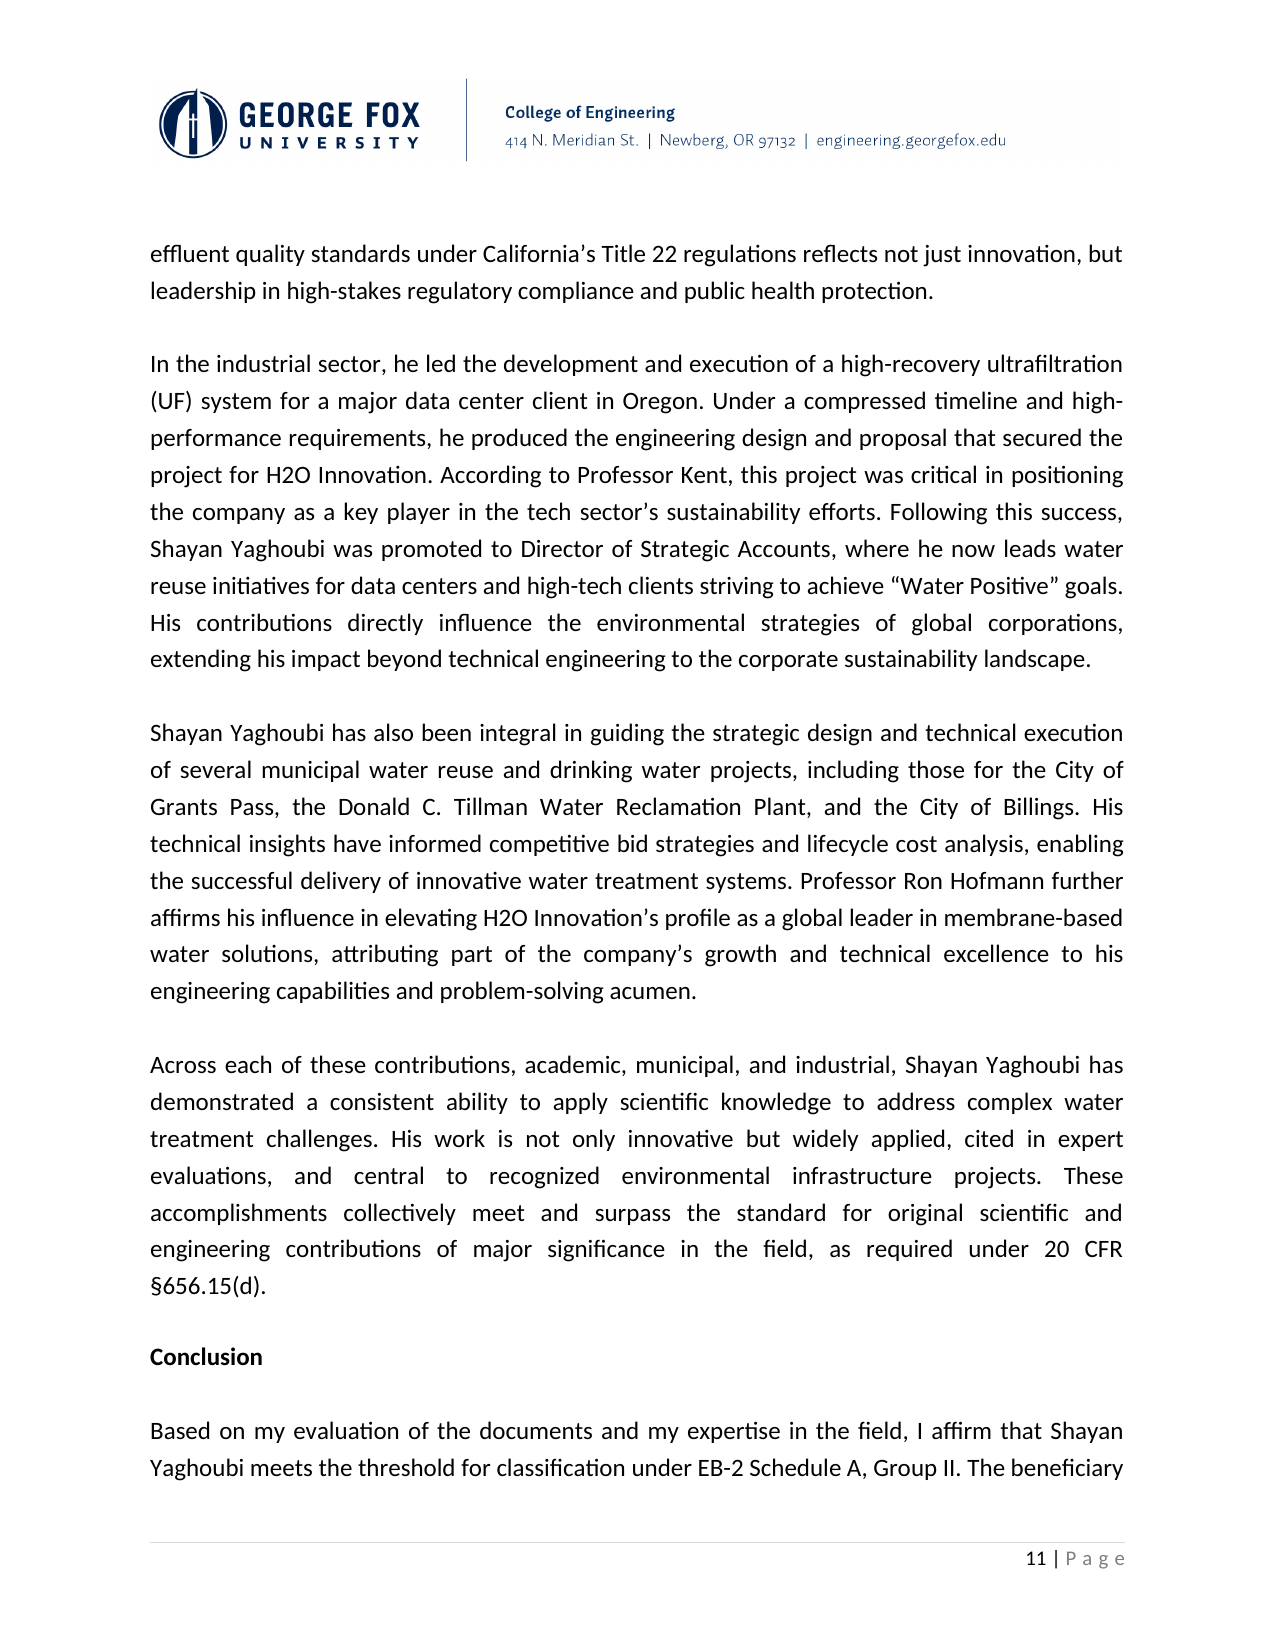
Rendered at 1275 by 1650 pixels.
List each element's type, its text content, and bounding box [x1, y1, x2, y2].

picture [150, 75, 1125, 166]
text Across each of these contributions, academic, municipal, and industrial, Shayan Yaghoubi has demonstrated a consistent ability to apply scientific knowledge to address complex water treatment challenges. His work is not only innovative but widely applied, cited in expert evaluations, and central to recognized environmental infrastructure projects. These accomplishments collectively meet and surpass the standard for original scientific and engineering contributions of major significance in the field, as required under 20 CFR §656.15(d). [150, 1049, 1125, 1301]
text Shayan Yaghoubi has also been integral in guiding the strategic design and technical execution of several municipal water reuse and drinking water projects, including those for the City of Grants Pass, the Donald C. Tillman Water Reclamation Plant, and the City of Billings. His technical insights have informed competitive bid strategies and lifecycle cost analysis, enabling the successful delivery of innovative water treatment systems. Professor Ron Hofmann further affirms his influence in elevating H2O Innovation’s profile as a global leader in membrane-based water solutions, attributing part of the company’s growth and technical excellence to his engineering capabilities and problem-solving acumen. [150, 717, 1125, 1006]
text Conclusion [150, 1341, 1125, 1372]
text In the industrial sector, he led the development and execution of a high-recovery ultrafiltration (UF) system for a major data center client in Oregon. Under a compressed timeline and high-performance requirements, he produced the engineering design and proposal that secured the project for H2O Innovation. According to Professor Kent, this project was critical in positioning the company as a key player in the tech sector’s sustainability efforts. Following this success, Shayan Yaghoubi was promoted to Director of Strategic Accounts, where he now leads water reuse initiatives for data centers and high-tech clients striving to achieve “Water Positive” goals. His contributions directly influence the environmental strategies of global corporations, extending his impact beyond technical engineering to the corporate sustainability landscape. [150, 349, 1125, 674]
